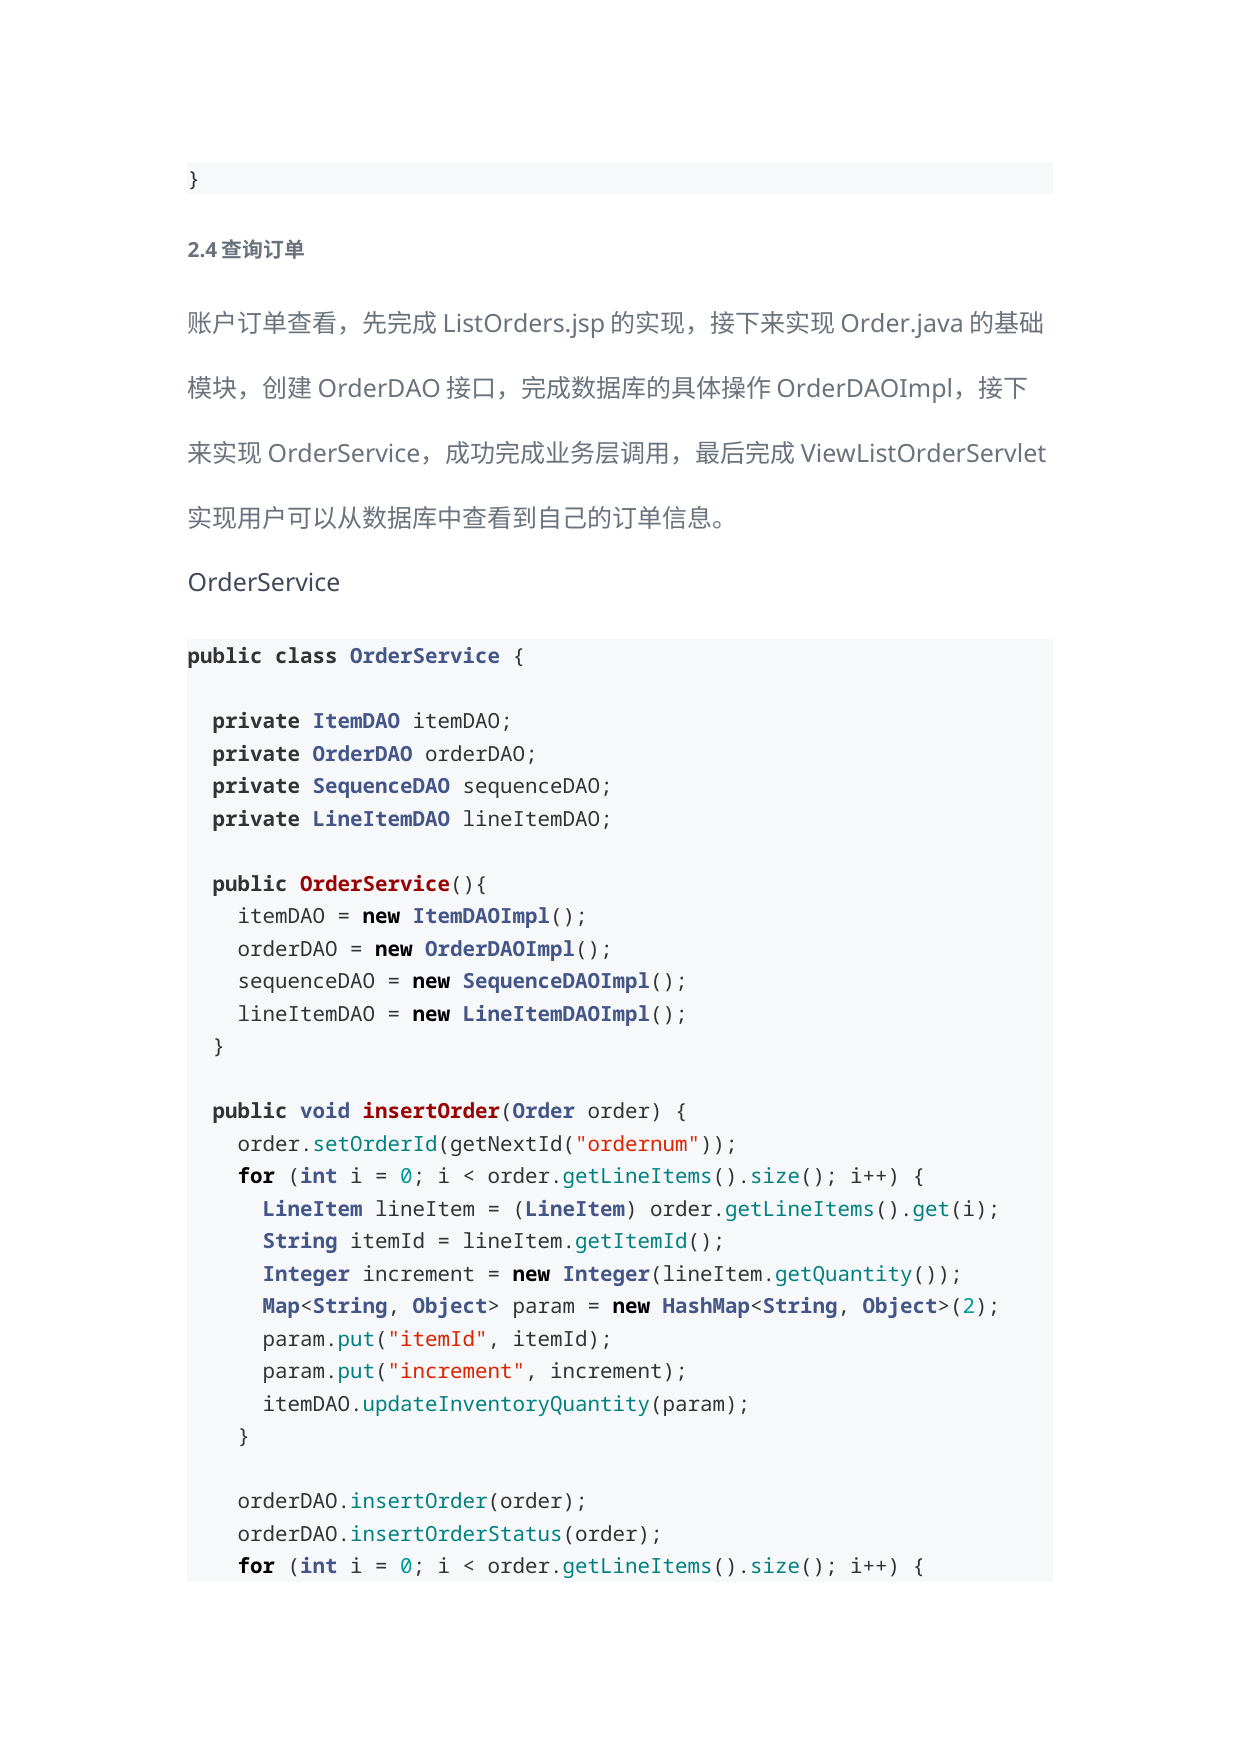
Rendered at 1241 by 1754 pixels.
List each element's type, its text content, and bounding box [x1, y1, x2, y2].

text } [187, 1419, 1053, 1452]
text String itemId = lineItem.getItemId(); [187, 1224, 1053, 1257]
text itemDAO.updateInventoryQuantity(param); [187, 1387, 1053, 1419]
text public OrderService(){ [187, 867, 1053, 899]
text Integer increment = new Integer(lineItem.getQuantity()); [187, 1257, 1053, 1289]
text for (int i = 0; i < order.getLineItems().size(); i++) { [187, 1549, 1053, 1582]
text 2.4查询订单 [187, 232, 1053, 264]
text private OrderDAO orderDAO; [187, 737, 1053, 769]
text } [187, 1029, 1053, 1062]
text public void insertOrder(Order order) { [187, 1094, 1053, 1127]
text } [187, 162, 1053, 194]
text sequenceDAO = new SequenceDAOImpl(); [187, 964, 1053, 997]
text orderDAO.insertOrder(order); [187, 1484, 1053, 1517]
text public class OrderService { [187, 639, 1053, 672]
text LineItem lineItem = (LineItem) order.getLineItems().get(i); [187, 1192, 1053, 1224]
text orderDAO = new OrderDAOImpl(); [187, 932, 1053, 964]
text itemDAO = new ItemDAOImpl(); [187, 899, 1053, 932]
text 账户订单查看，先完成ListOrders.jsp的实现，接下来实现Order.java的基础模块，创建OrderDAO接口，完成数据库的具体操作OrderDAOImpl，接下来实现OrderService，成功完成业务层调用，最后完成ViewListOrderServlet实现用户可以从数据库中查看到自己的订单信息。 [187, 289, 1053, 549]
text lineItemDAO = new LineItemDAOImpl(); [187, 997, 1053, 1029]
text for (int i = 0; i < order.getLineItems().size(); i++) { [187, 1159, 1053, 1192]
text private LineItemDAO lineItemDAO; [187, 802, 1053, 834]
text private ItemDAO itemDAO; [187, 704, 1053, 737]
text param.put("itemId", itemId); [187, 1322, 1053, 1354]
text OrderService [187, 549, 1053, 614]
text order.setOrderId(getNextId("ordernum")); [187, 1127, 1053, 1159]
text orderDAO.insertOrderStatus(order); [187, 1517, 1053, 1549]
text param.put("increment", increment); [187, 1354, 1053, 1387]
text Map<String, Object> param = new HashMap<String, Object>(2); [187, 1289, 1053, 1322]
text private SequenceDAO sequenceDAO; [187, 769, 1053, 802]
